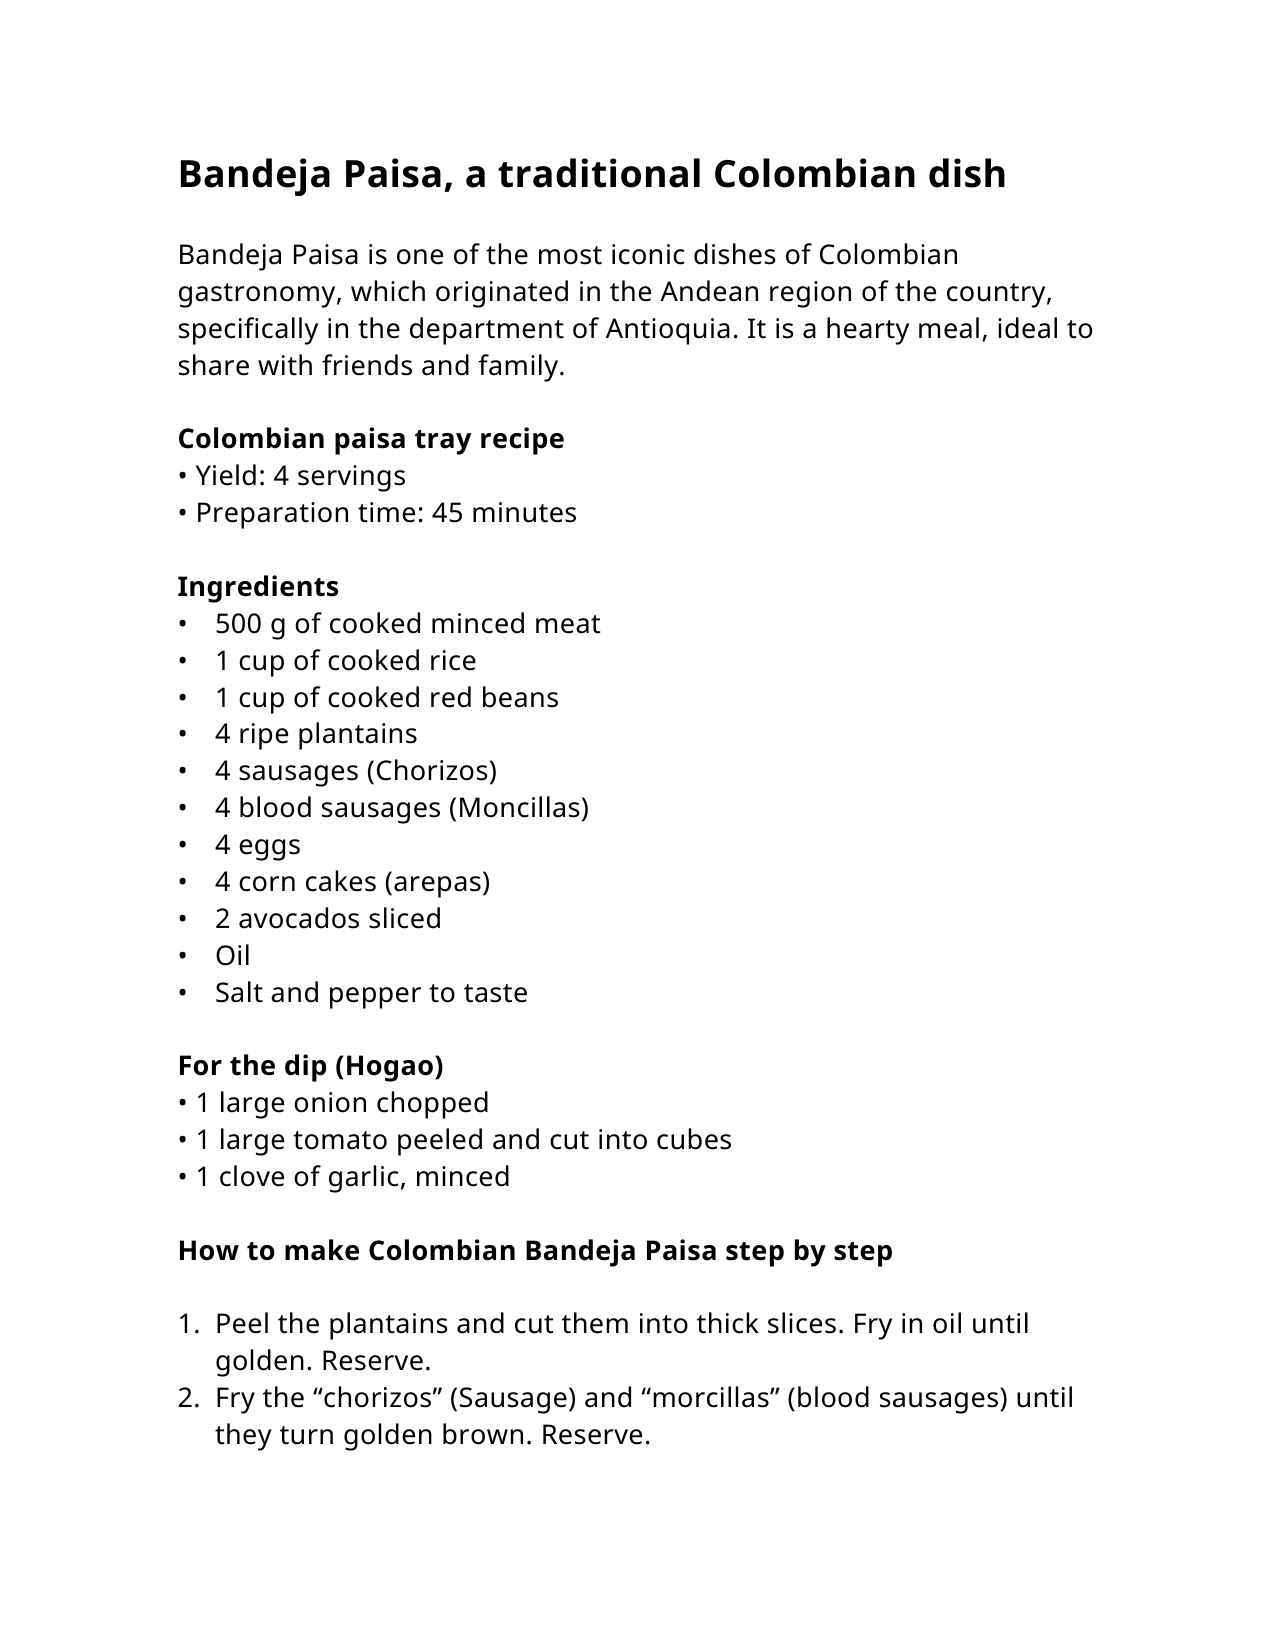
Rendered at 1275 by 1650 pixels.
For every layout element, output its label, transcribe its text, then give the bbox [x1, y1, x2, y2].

text How to make Colombian Bandeja Paisa step by step [177, 1231, 1098, 1268]
list 4 sausages (Chorizos) [177, 752, 1098, 789]
list Salt and pepper to taste [177, 973, 1098, 1010]
text • Yield: 4 servings [177, 457, 1098, 494]
list 4 ripe plantains [177, 715, 1098, 752]
list 4 blood sausages (Moncillas) [177, 789, 1098, 826]
list 1 cup of cooked rice [177, 641, 1098, 678]
text • 1 large tomato peeled and cut into cubes [177, 1121, 1098, 1157]
list 4 corn cakes (arepas) [177, 862, 1098, 899]
text • Preparation time: 45 minutes [177, 494, 1098, 531]
text Colombian paisa tray recipe [177, 420, 1098, 457]
list 4 eggs [177, 826, 1098, 862]
list Peel the plantains and cut them into thick slices. Fry in oil until golden. Reserve. [177, 1305, 1098, 1379]
list 2 avocados sliced [177, 899, 1098, 936]
list Oil [177, 936, 1098, 973]
list Fry the “chorizos” (Sausage) and “morcillas” (blood sausages) until they turn golden brown. Reserve. [177, 1379, 1098, 1452]
text Ingredients [177, 567, 1098, 604]
text Bandeja Paisa is one of the most iconic dishes of Colombian gastronomy, which originated in the Andean region of the country, specifically in the department of Antioquia. It is a hearty meal, ideal to share with friends and family. [177, 236, 1098, 383]
list 1 cup of cooked red beans [177, 678, 1098, 715]
text Bandeja Paisa, a traditional Colombian dish [177, 148, 1098, 199]
text For the dip (Hogao) [177, 1047, 1098, 1084]
text • 1 large onion chopped [177, 1084, 1098, 1121]
text • 1 clove of garlic, minced [177, 1157, 1098, 1194]
list 500 g of cooked minced meat [177, 604, 1098, 641]
